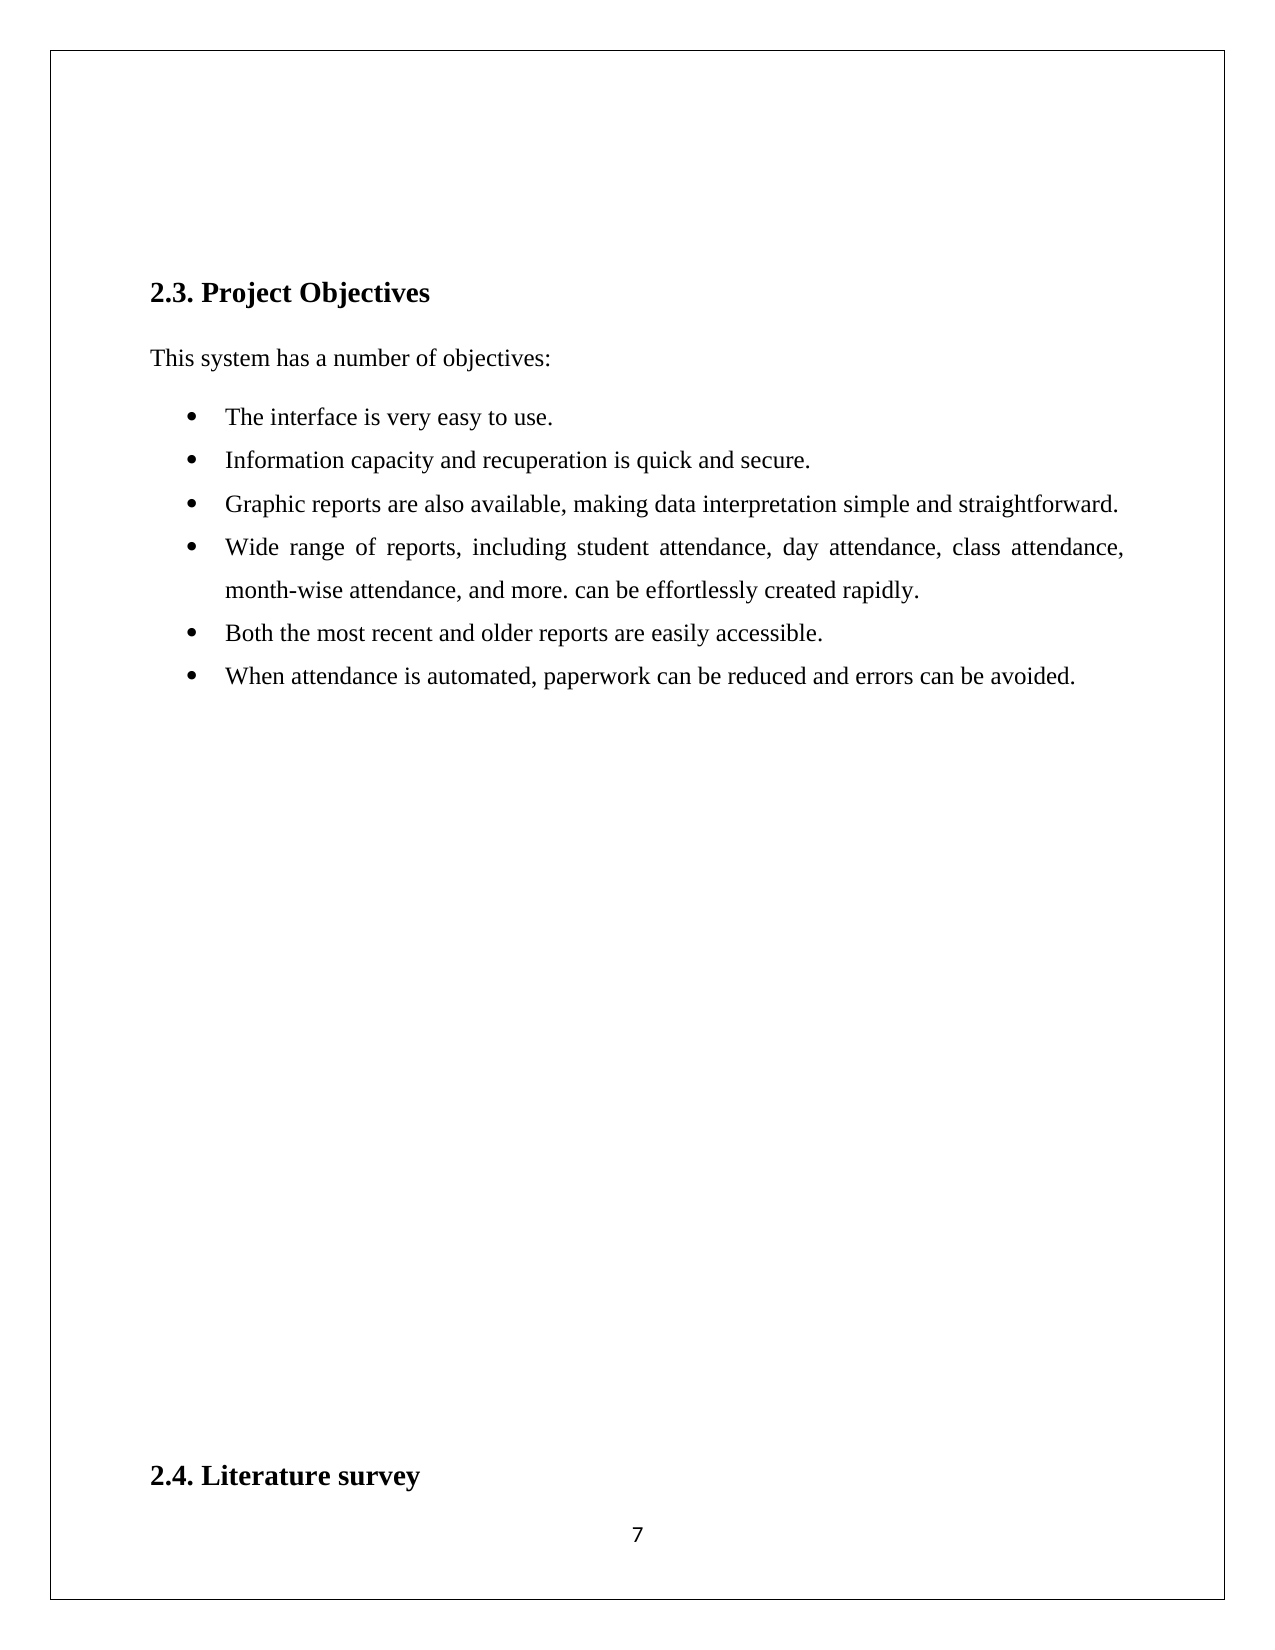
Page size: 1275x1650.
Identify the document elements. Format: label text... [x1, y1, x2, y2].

list The interface is very easy to use. [187, 402, 1125, 431]
list Both the most recent and older reports are easily accessible. [187, 618, 1125, 647]
text 2.4. Literature survey [150, 1458, 1125, 1491]
list Wide range of reports, including student attendance, day attendance, class attendance, month-wise attendance, and more. can be effortlessly created rapidly. [187, 532, 1125, 604]
list Information capacity and recuperation is quick and secure. [187, 446, 1125, 474]
text 2.3. Project Objectives [150, 276, 1125, 309]
list Graphic reports are also available, making data interpretation simple and straightforward. [187, 489, 1125, 517]
list When attendance is automated, paperwork can be reduced and errors can be avoided. [187, 661, 1125, 690]
text This system has a number of objectives: [150, 343, 1125, 371]
